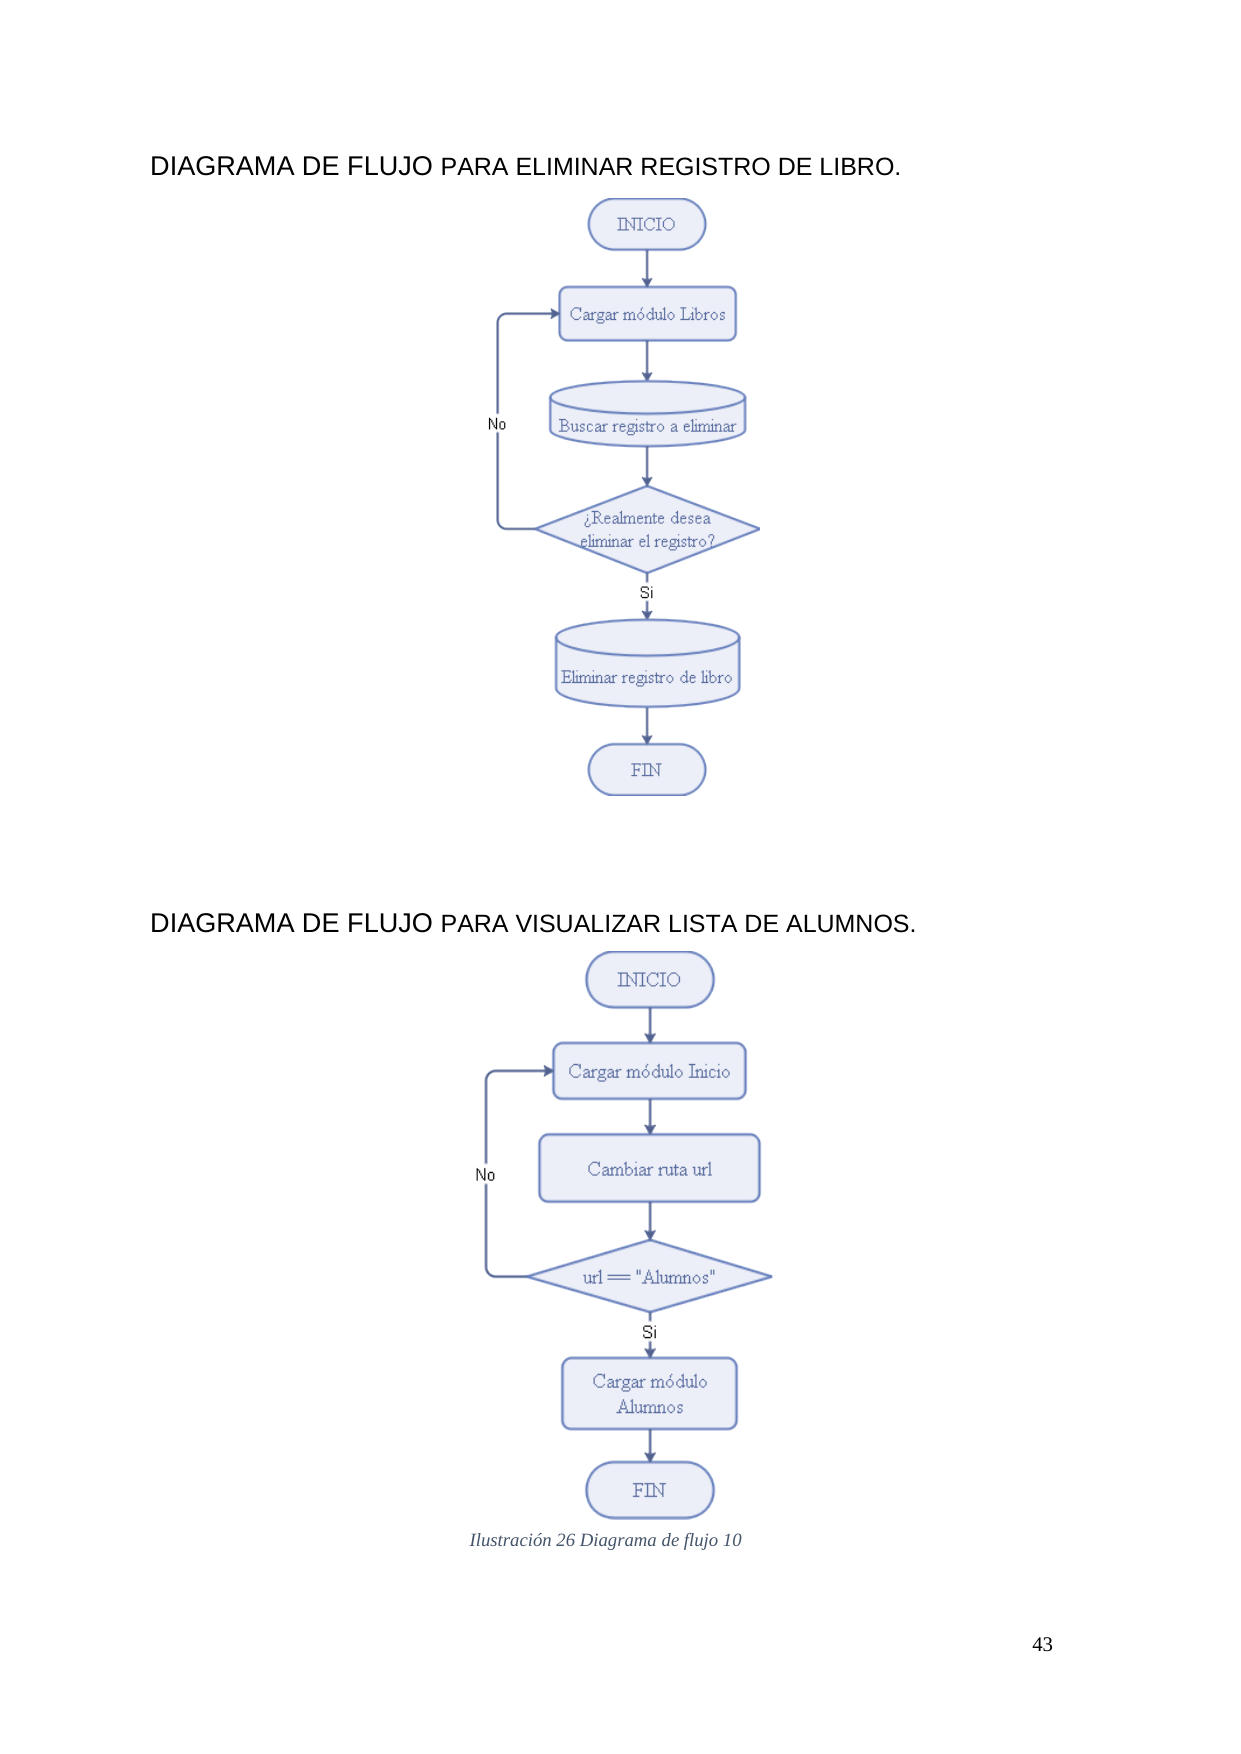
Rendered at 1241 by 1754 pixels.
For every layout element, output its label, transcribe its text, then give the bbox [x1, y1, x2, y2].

text DIAGRAMA DE FLUJO PARA VISUALIZAR LISTA DE ALUMNOS. [150, 907, 1053, 938]
picture [482, 198, 760, 796]
picture [469, 951, 773, 1520]
text DIAGRAMA DE FLUJO PARA ELIMINAR REGISTRO DE LIBRO. [150, 150, 1053, 181]
